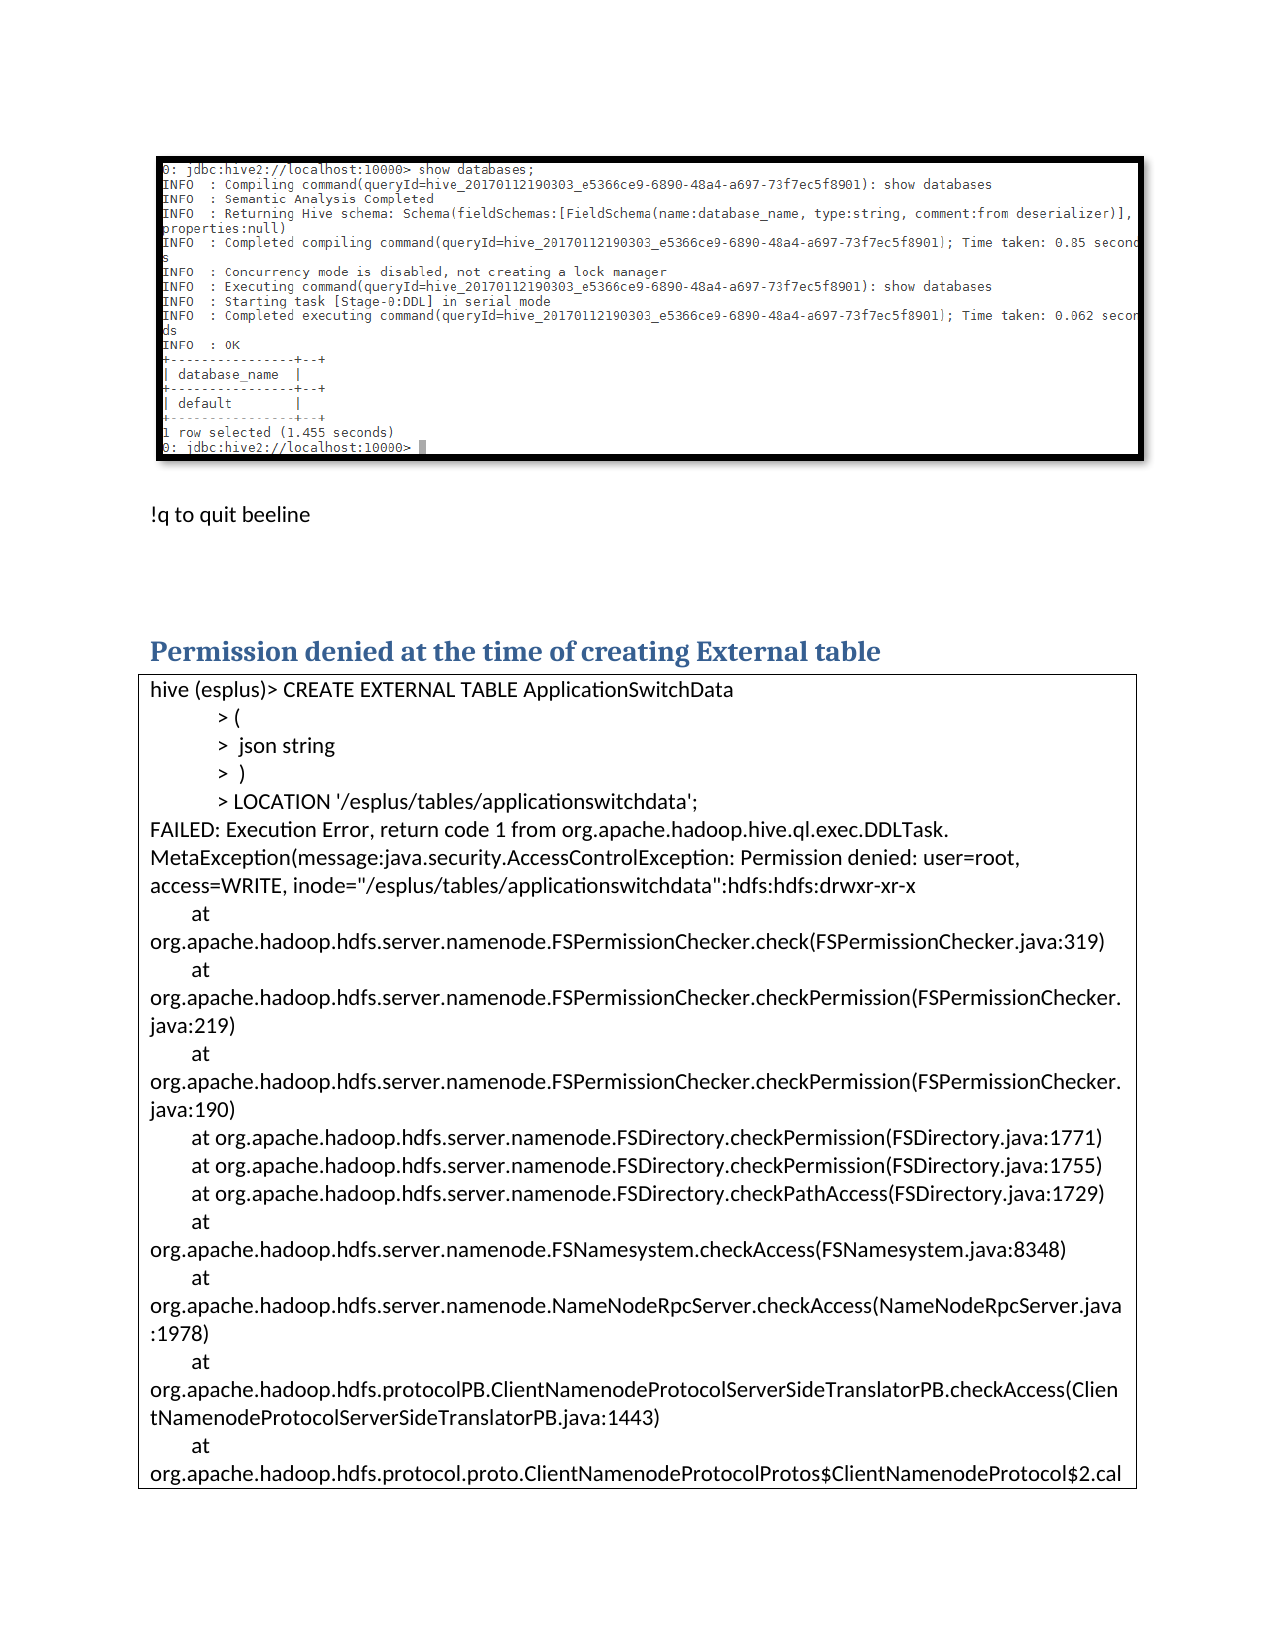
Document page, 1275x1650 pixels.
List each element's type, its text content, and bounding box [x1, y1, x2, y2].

subtitle Permission denied at the time of creating External table [150, 635, 1125, 669]
text !q to quit beeline [150, 500, 1125, 528]
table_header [139, 675, 1136, 1487]
picture [163, 163, 1138, 454]
